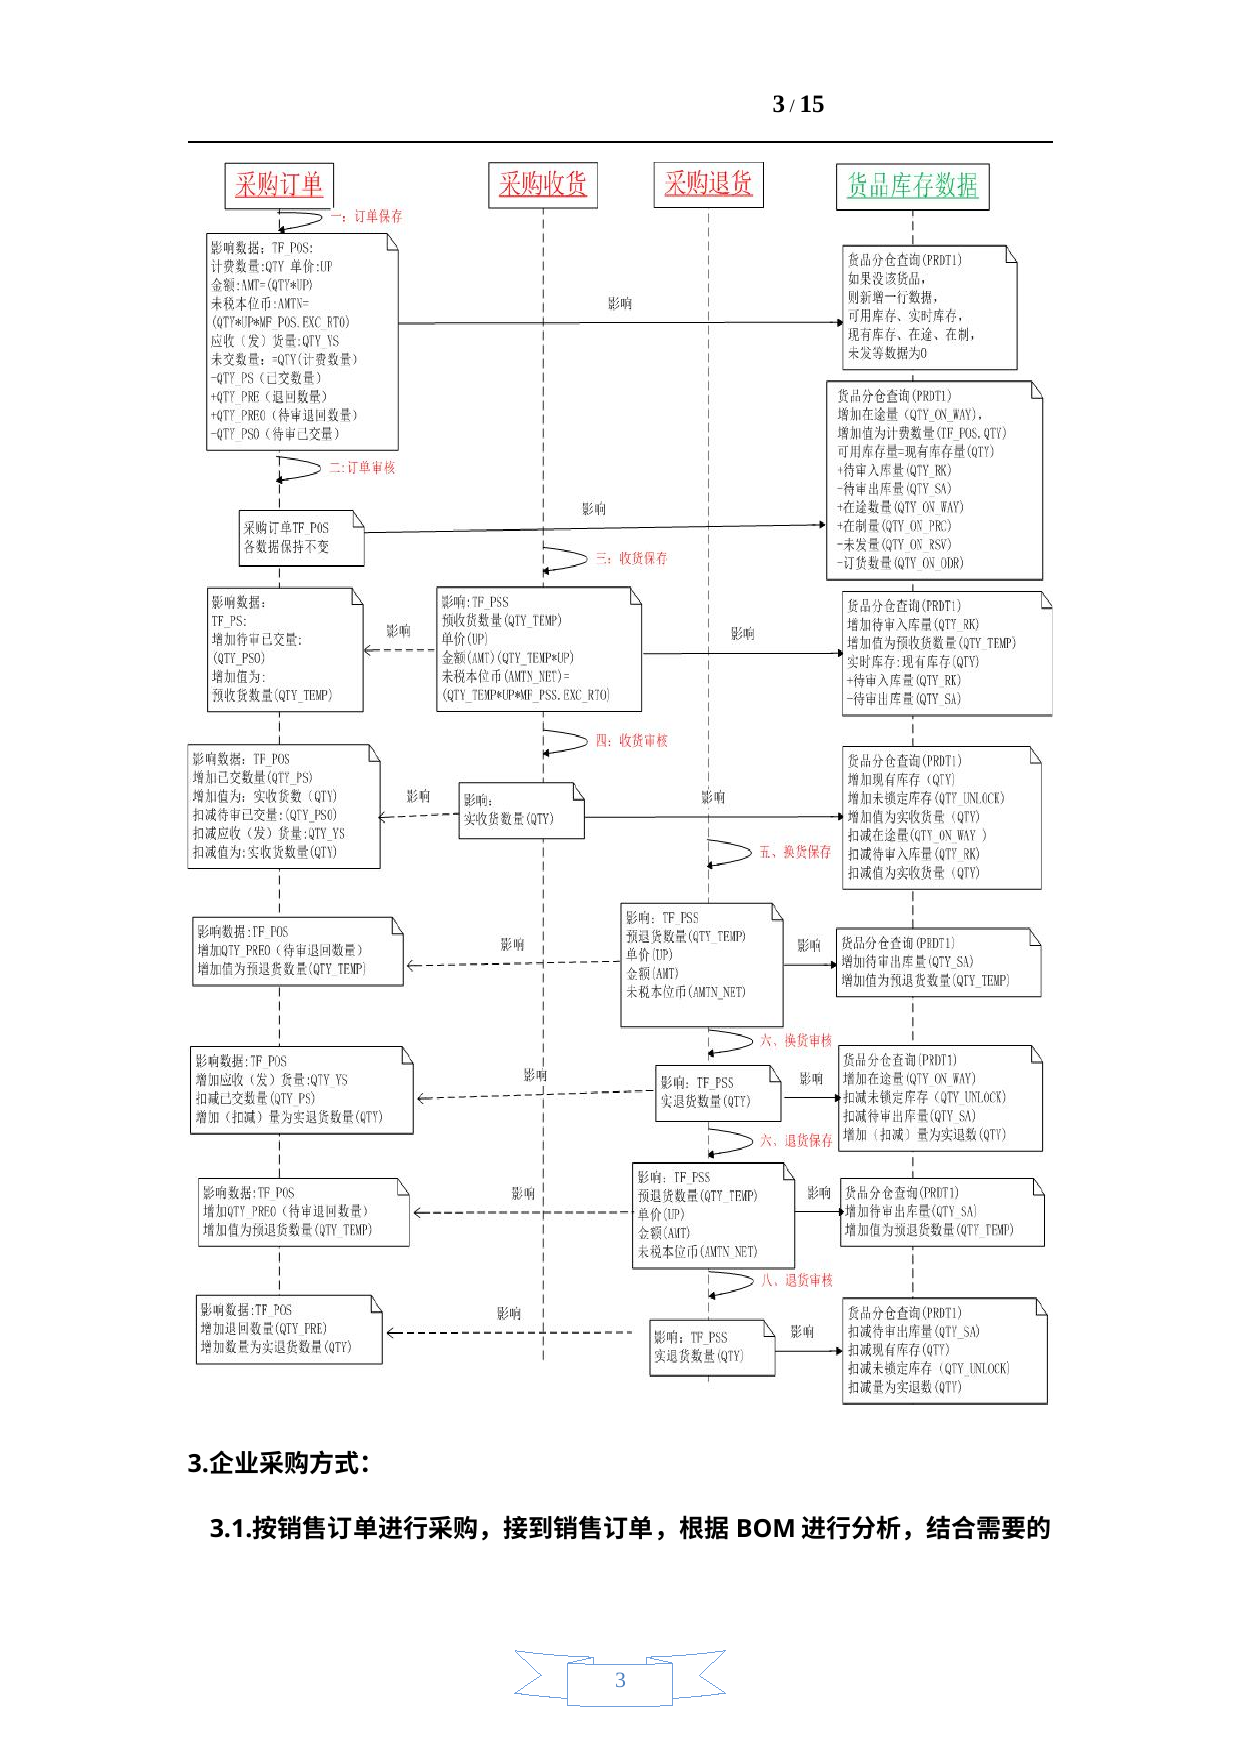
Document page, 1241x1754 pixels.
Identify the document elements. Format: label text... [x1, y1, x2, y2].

picture [187, 162, 1053, 1405]
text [209, 1494, 1053, 1559]
text 3.企业采购方式： [187, 1405, 1053, 1494]
